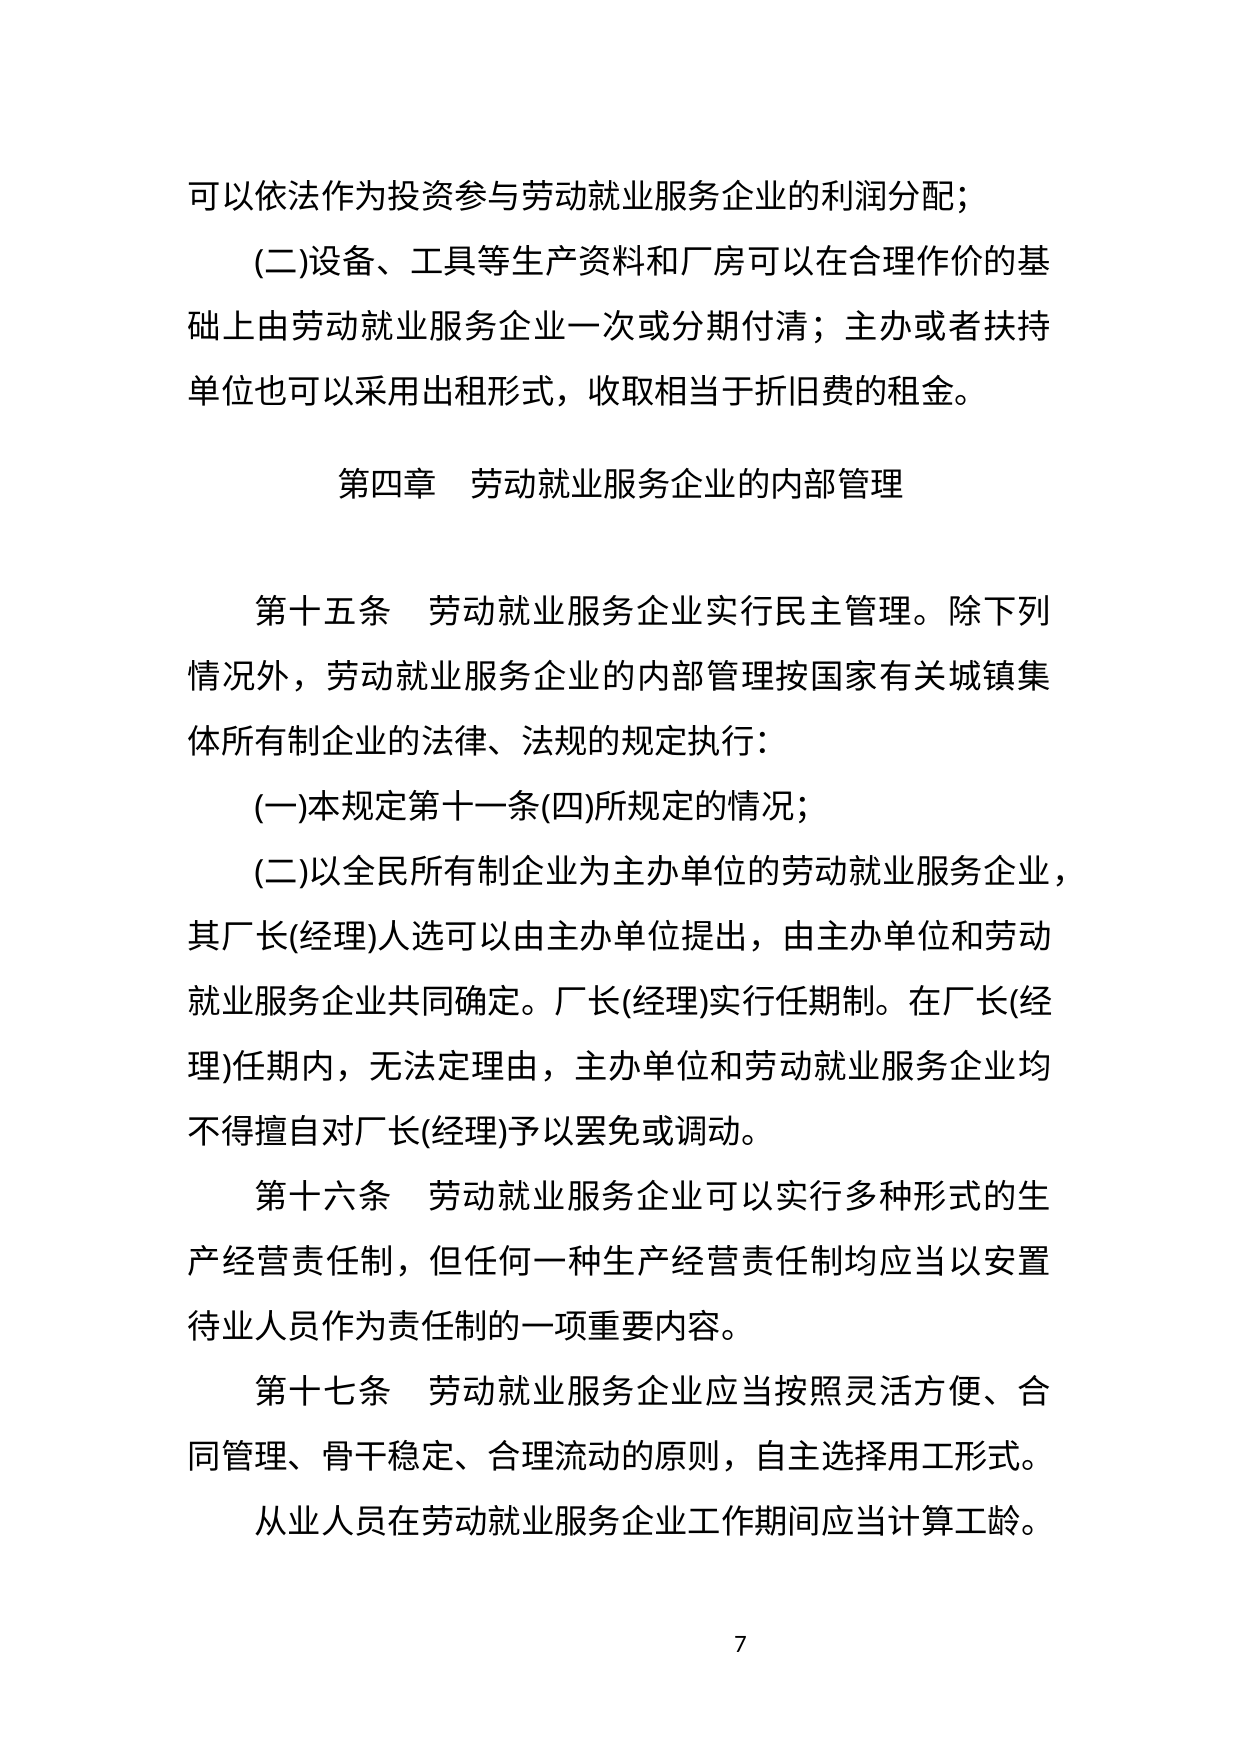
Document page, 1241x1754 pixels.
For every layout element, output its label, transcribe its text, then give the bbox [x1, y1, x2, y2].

text (二)以全民所有制企业为主办单位的劳动就业服务企业，其厂长(经理)人选可以由主办单位提出，由主办单位和劳动就业服务企业共同确定。厂长(经理)实行任期制。在厂长(经理)任期内，无法定理由，主办单位和劳动就业服务企业均不得擅自对厂长(经理)予以罢免或调动。 [187, 836, 1053, 1161]
text 第十五条 劳动就业服务企业实行民主管理。除下列情况外，劳动就业服务企业的内部管理按国家有关城镇集体所有制企业的法律、法规的规定执行： [187, 576, 1053, 771]
text 第十六条 劳动就业服务企业可以实行多种形式的生产经营责任制，但任何一种生产经营责任制均应当以安置待业人员作为责任制的一项重要内容。 [187, 1161, 1053, 1356]
text 从业人员在劳动就业服务企业工作期间应当计算工龄。 [187, 1486, 1053, 1551]
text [187, 162, 1053, 227]
text (二)设备、工具等生产资料和厂房可以在合理作价的基础上由劳动就业服务企业一次或分期付清；主办或者扶持单位也可以采用出租形式，收取相当于折旧费的租金。 [187, 227, 1053, 422]
subtitle 第四章 劳动就业服务企业的内部管理 [187, 449, 1053, 514]
text 第十七条 劳动就业服务企业应当按照灵活方便、合同管理、骨干稳定、合理流动的原则，自主选择用工形式。 [187, 1356, 1053, 1486]
text (一)本规定第十一条(四)所规定的情况； [187, 771, 1053, 836]
